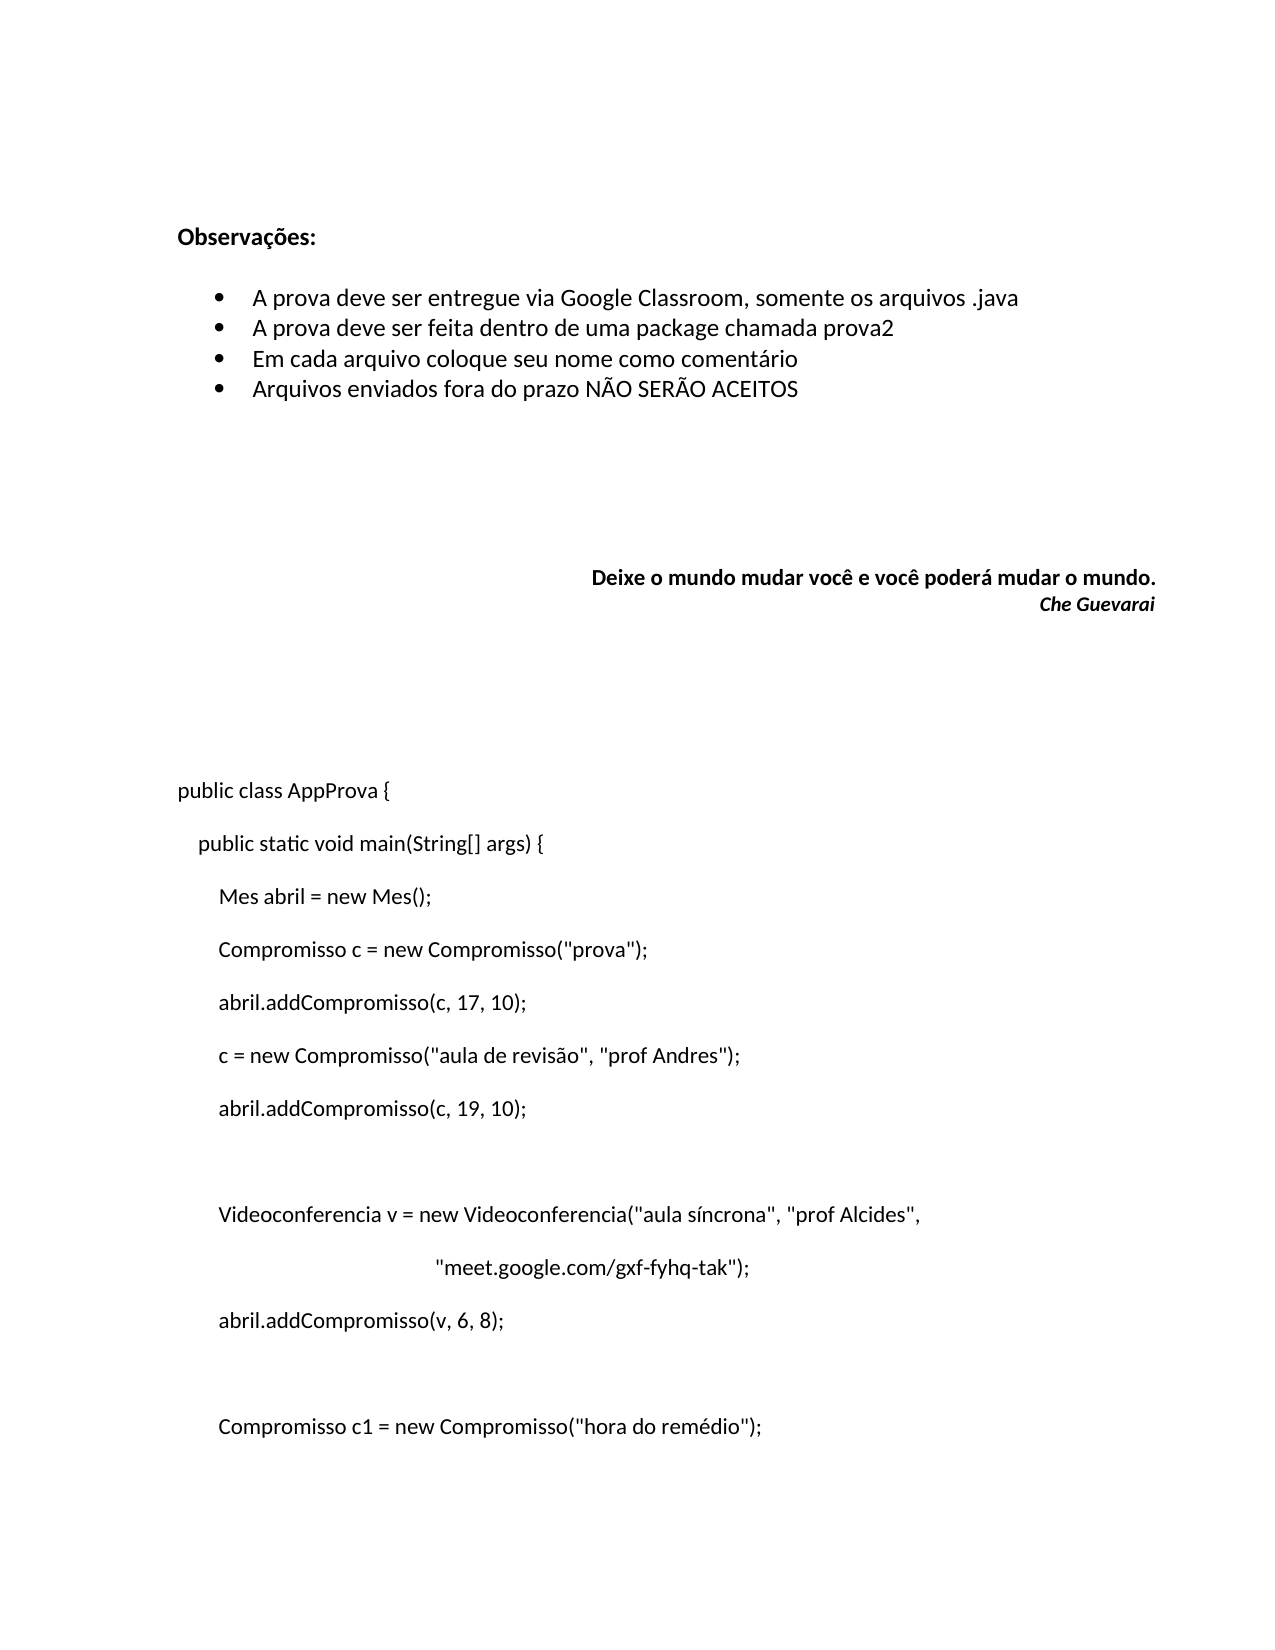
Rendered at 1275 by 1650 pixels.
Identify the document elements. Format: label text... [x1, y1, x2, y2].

list A prova deve ser entregue via Google Classroom, somente os arquivos .java [215, 282, 1157, 313]
list Em cada arquivo coloque seu nome como comentário [215, 343, 1157, 374]
text Che Guevarai [177, 591, 1157, 617]
text Videoconferencia v = new Videoconferencia("aula síncrona", "prof Alcides", [177, 1200, 1157, 1228]
text Compromisso c = new Compromisso("prova"); [177, 935, 1157, 963]
text c = new Compromisso("aula de revisão", "prof Andres"); [177, 1041, 1157, 1069]
text abril.addCompromisso(c, 19, 10); [177, 1094, 1157, 1122]
text Observações: [177, 221, 1157, 252]
text Mes abril = new Mes(); [177, 882, 1157, 910]
text abril.addCompromisso(v, 6, 8); [177, 1306, 1157, 1334]
text public class AppProva { [177, 776, 1157, 804]
text Deixe o mundo mudar você e você poderá mudar o mundo. [177, 563, 1157, 591]
text abril.addCompromisso(c, 17, 10); [177, 988, 1157, 1016]
list Arquivos enviados fora do prazo NÃO SERÃO ACEITOS [215, 374, 1157, 404]
text public static void main(String[] args) { [177, 829, 1157, 857]
list A prova deve ser feita dentro de uma package chamada prova2 [215, 313, 1157, 343]
text "meet.google.com/gxf-fyhq-tak"); [177, 1253, 1157, 1281]
text Compromisso c1 = new Compromisso("hora do remédio"); [177, 1412, 1157, 1440]
